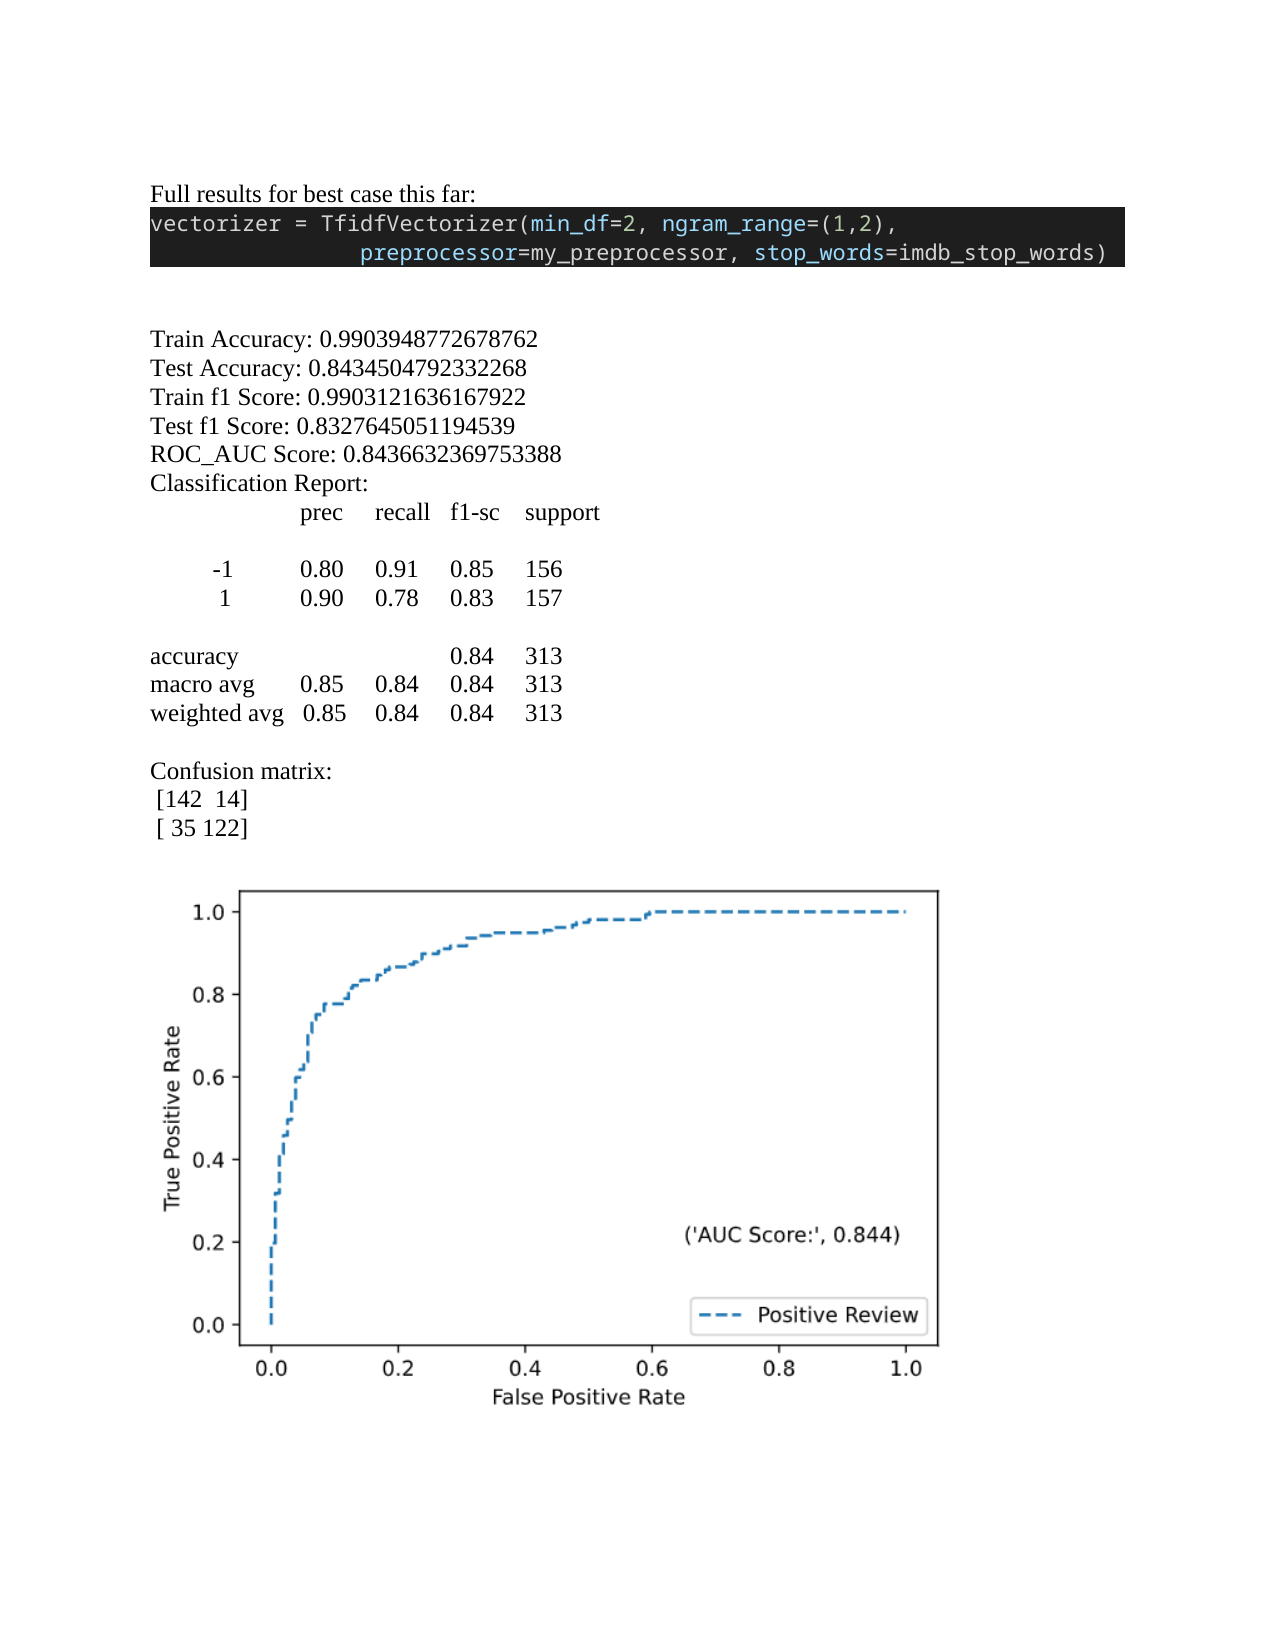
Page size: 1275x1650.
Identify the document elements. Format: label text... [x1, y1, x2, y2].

text Test f1 Score: 0.8327645051194539 [150, 411, 1125, 439]
text Train f1 Score: 0.9903121636167922 [150, 382, 1125, 411]
text Confusion matrix: [150, 756, 1125, 784]
text accuracy 0.84 313 [150, 641, 1125, 669]
text -1 0.80 0.91 0.85 156 [150, 554, 1125, 583]
text Test Accuracy: 0.8434504792332268 [150, 353, 1125, 382]
text Full results for best case this far: [150, 179, 1125, 207]
text preprocessor=my_preprocessor, stop_words=imdb_stop_words) [150, 237, 1125, 267]
text vectorizer = TfidfVectorizer(min_df=2, ngram_range=(1,2), [150, 207, 1125, 237]
text [ 35 122] [150, 813, 1125, 842]
text ROC_AUC Score: 0.8436632369753388 [150, 439, 1125, 468]
text 1 0.90 0.78 0.83 157 [150, 583, 1125, 612]
picture [150, 875, 952, 1426]
text macro avg 0.85 0.84 0.84 313 [150, 669, 1125, 698]
text Train Accuracy: 0.9903948772678762 [150, 324, 1125, 353]
text Classification Report: [150, 468, 1125, 497]
text [142 14] [150, 784, 1125, 813]
text weighted avg 0.85 0.84 0.84 313 [150, 698, 1125, 727]
text prec recall f1-sc support [150, 497, 1125, 526]
